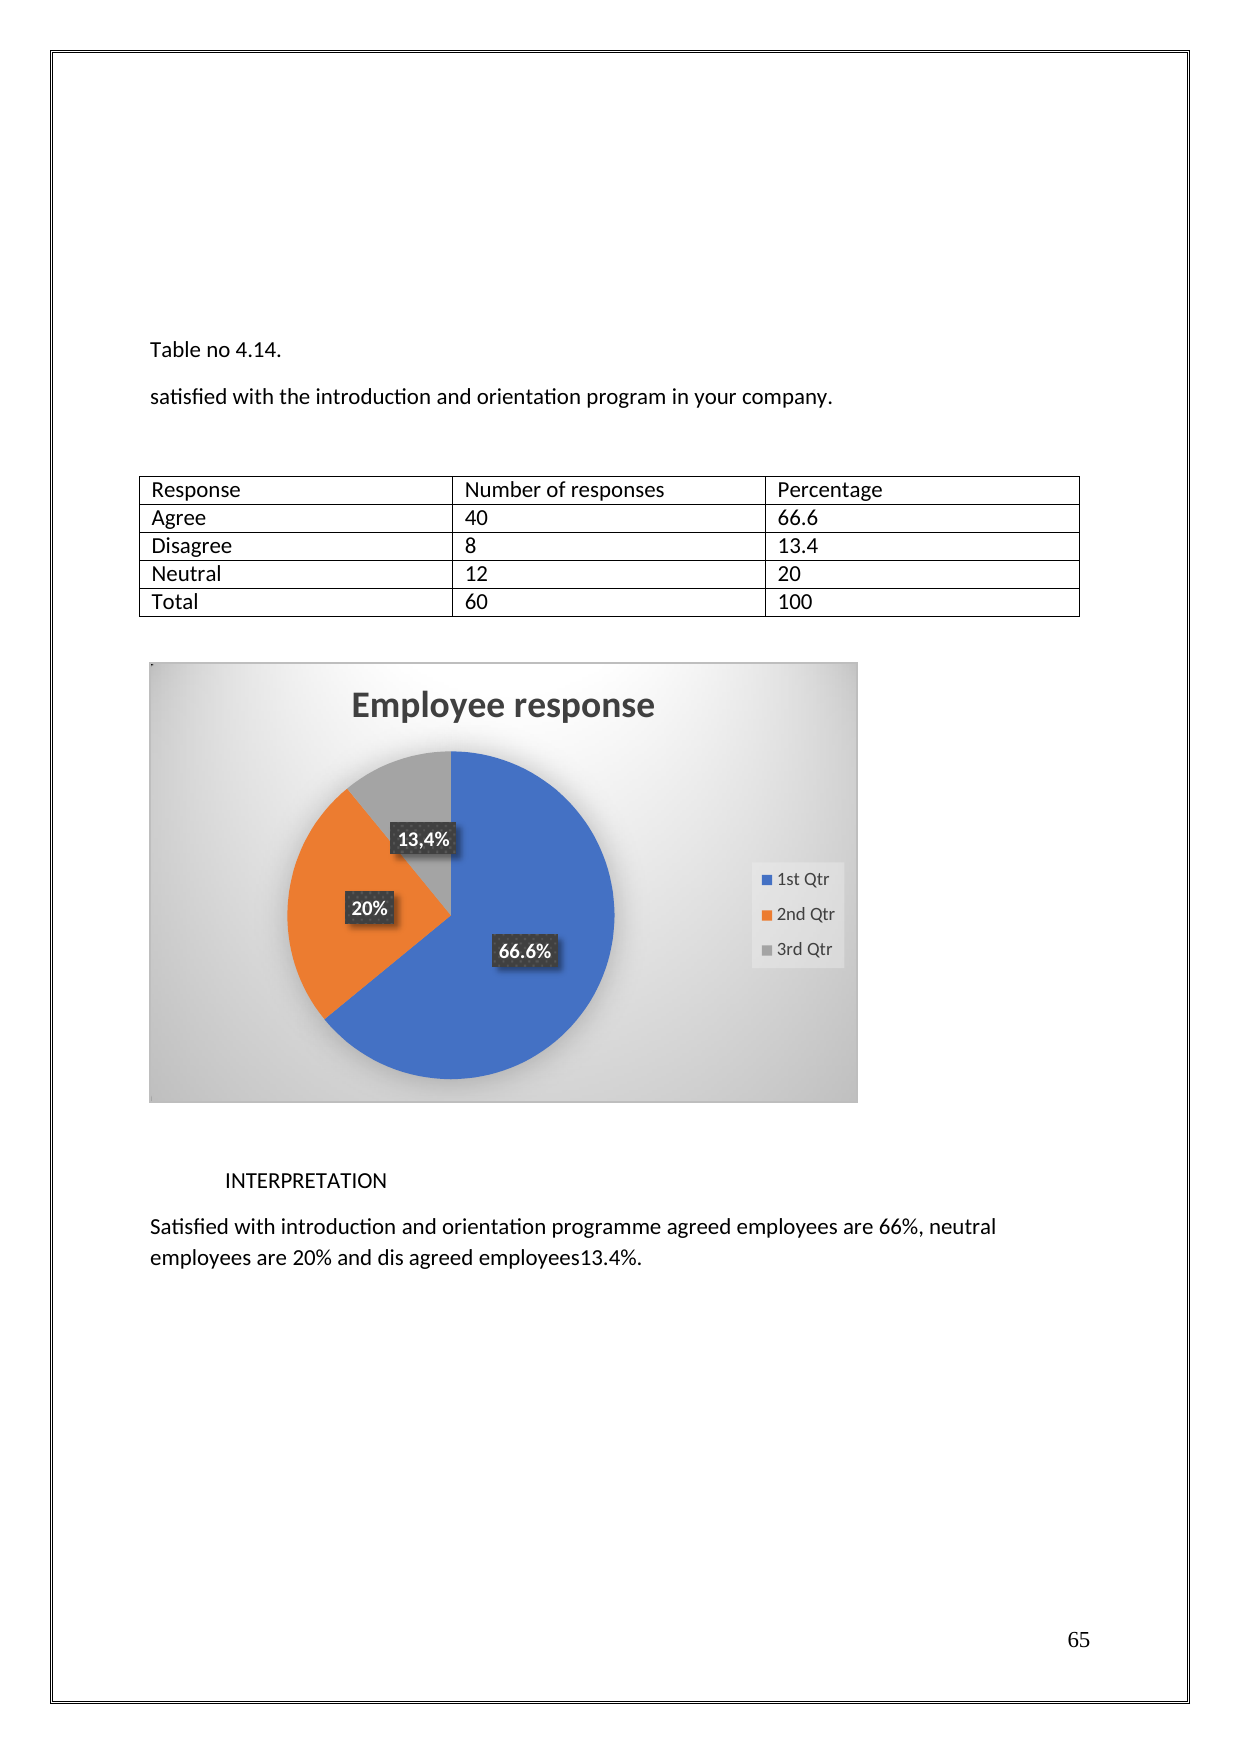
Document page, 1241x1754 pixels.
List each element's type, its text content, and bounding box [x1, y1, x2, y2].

text satisfied with the introduction and orientation program in your company. [150, 382, 1173, 410]
text Table no 4.14. [150, 335, 1173, 363]
table_cell 40 [453, 505, 765, 532]
table_cell 66.6 [766, 505, 1079, 532]
table_cell 8 [453, 533, 765, 560]
table_header Number of responses [453, 477, 765, 504]
table_cell 100 [766, 589, 1079, 616]
table_cell Neutral [140, 561, 452, 588]
table_cell 13.4 [766, 533, 1079, 560]
picture [151, 664, 856, 1101]
text INTERPRETATION [225, 1166, 1173, 1194]
table_header Percentage [766, 477, 1079, 504]
table_cell 12 [453, 561, 765, 588]
table_cell Agree [140, 505, 452, 532]
table_cell 20 [766, 561, 1079, 588]
text Satisfied with introduction and orientation programme agreed employees are 66%, neutral employees are 20% and dis agreed employees13.4%. [150, 1212, 1085, 1271]
table_cell Total [140, 589, 452, 616]
table_cell 60 [453, 589, 765, 616]
table_cell Disagree [140, 533, 452, 560]
table_header Response [140, 477, 452, 504]
